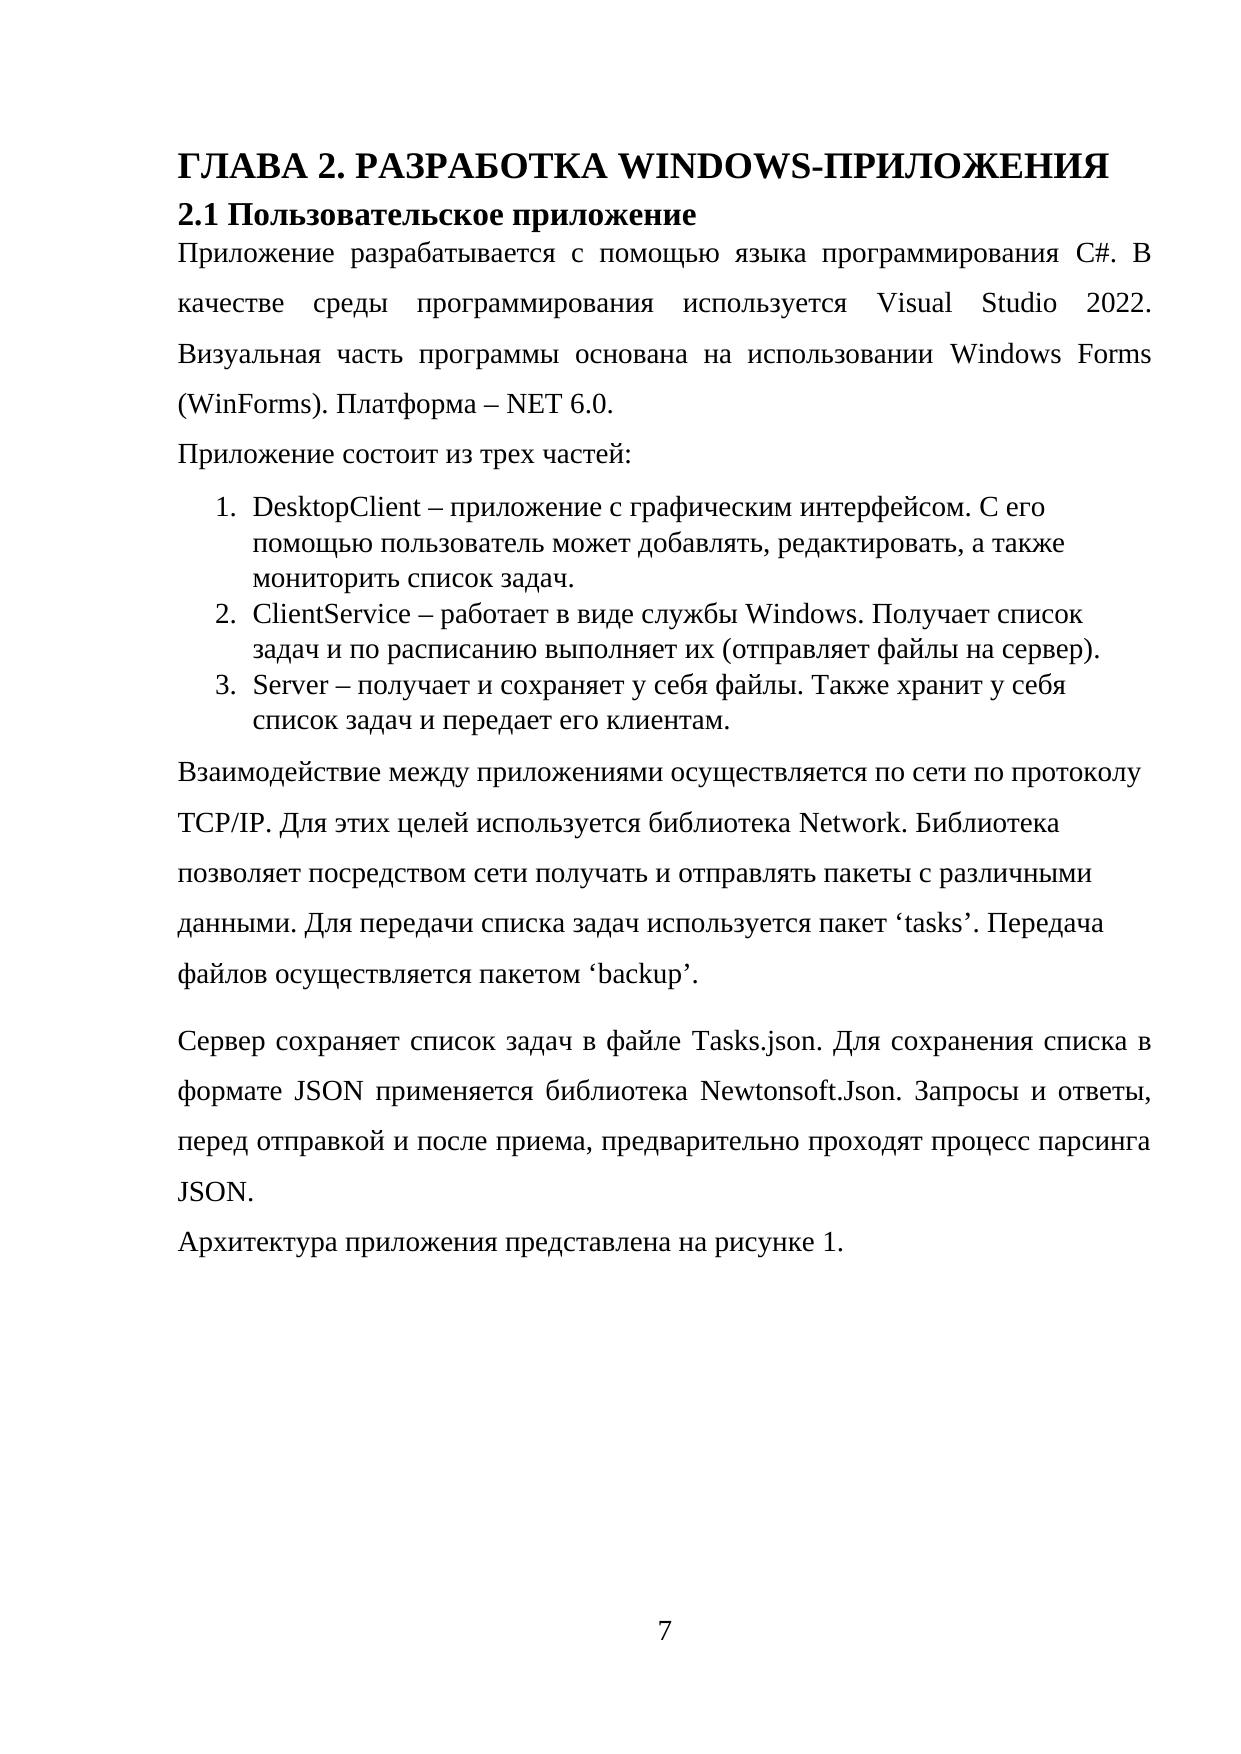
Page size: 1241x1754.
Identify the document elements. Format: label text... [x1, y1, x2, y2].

text Сервер сохраняет список задач в файле Tasks.json. Для сохранения списка в формате JSON применяется библиотека Newtonsoft.Json. Запросы и ответы, перед отправкой и после приема, предварительно проходят процесс парсинга JSON. [177, 1023, 1152, 1207]
list ClientService – работает в виде службы Windows. Получает список задач и по расписанию выполняет их (отправляет файлы на сервер). [215, 596, 1152, 665]
subtitle ГЛАВА 2. РАЗРАБОТКА WINDOWS-ПРИЛОЖЕНИЯ [177, 143, 1152, 186]
text Архитектура приложения представлена на рисунке 1. [177, 1224, 1152, 1258]
list Server – получает и сохраняет у себя файлы. Также хранит у себя список задач и передает его клиентам. [215, 667, 1152, 736]
text Взаимодействие между приложениями осуществляется по сети по протоколу TCP/IP. Для этих целей используется библиотека Network. Библиотека позволяет посредством сети получать и отправлять пакеты с различными данными. Для передачи списка задач используется пакет ‘tasks’. Передача файлов осуществляется пакетом ‘backup’. [177, 754, 1152, 989]
list DesktopClient – приложение с графическим интерфейсом. С его помощью пользователь может добавлять, редактировать, а также мониторить список задач. [215, 489, 1152, 594]
text Приложение состоит из трех частей: [177, 436, 1152, 470]
text Приложение разрабатывается с помощью языка программирования C#. В качестве среды программирования используется Visual Studio 2022. Визуальная часть программы основана на использовании Windows Forms (WinForms). Платформа – NET 6.0. [177, 235, 1152, 420]
subtitle 2.1 Пользовательское приложение [177, 194, 1152, 232]
